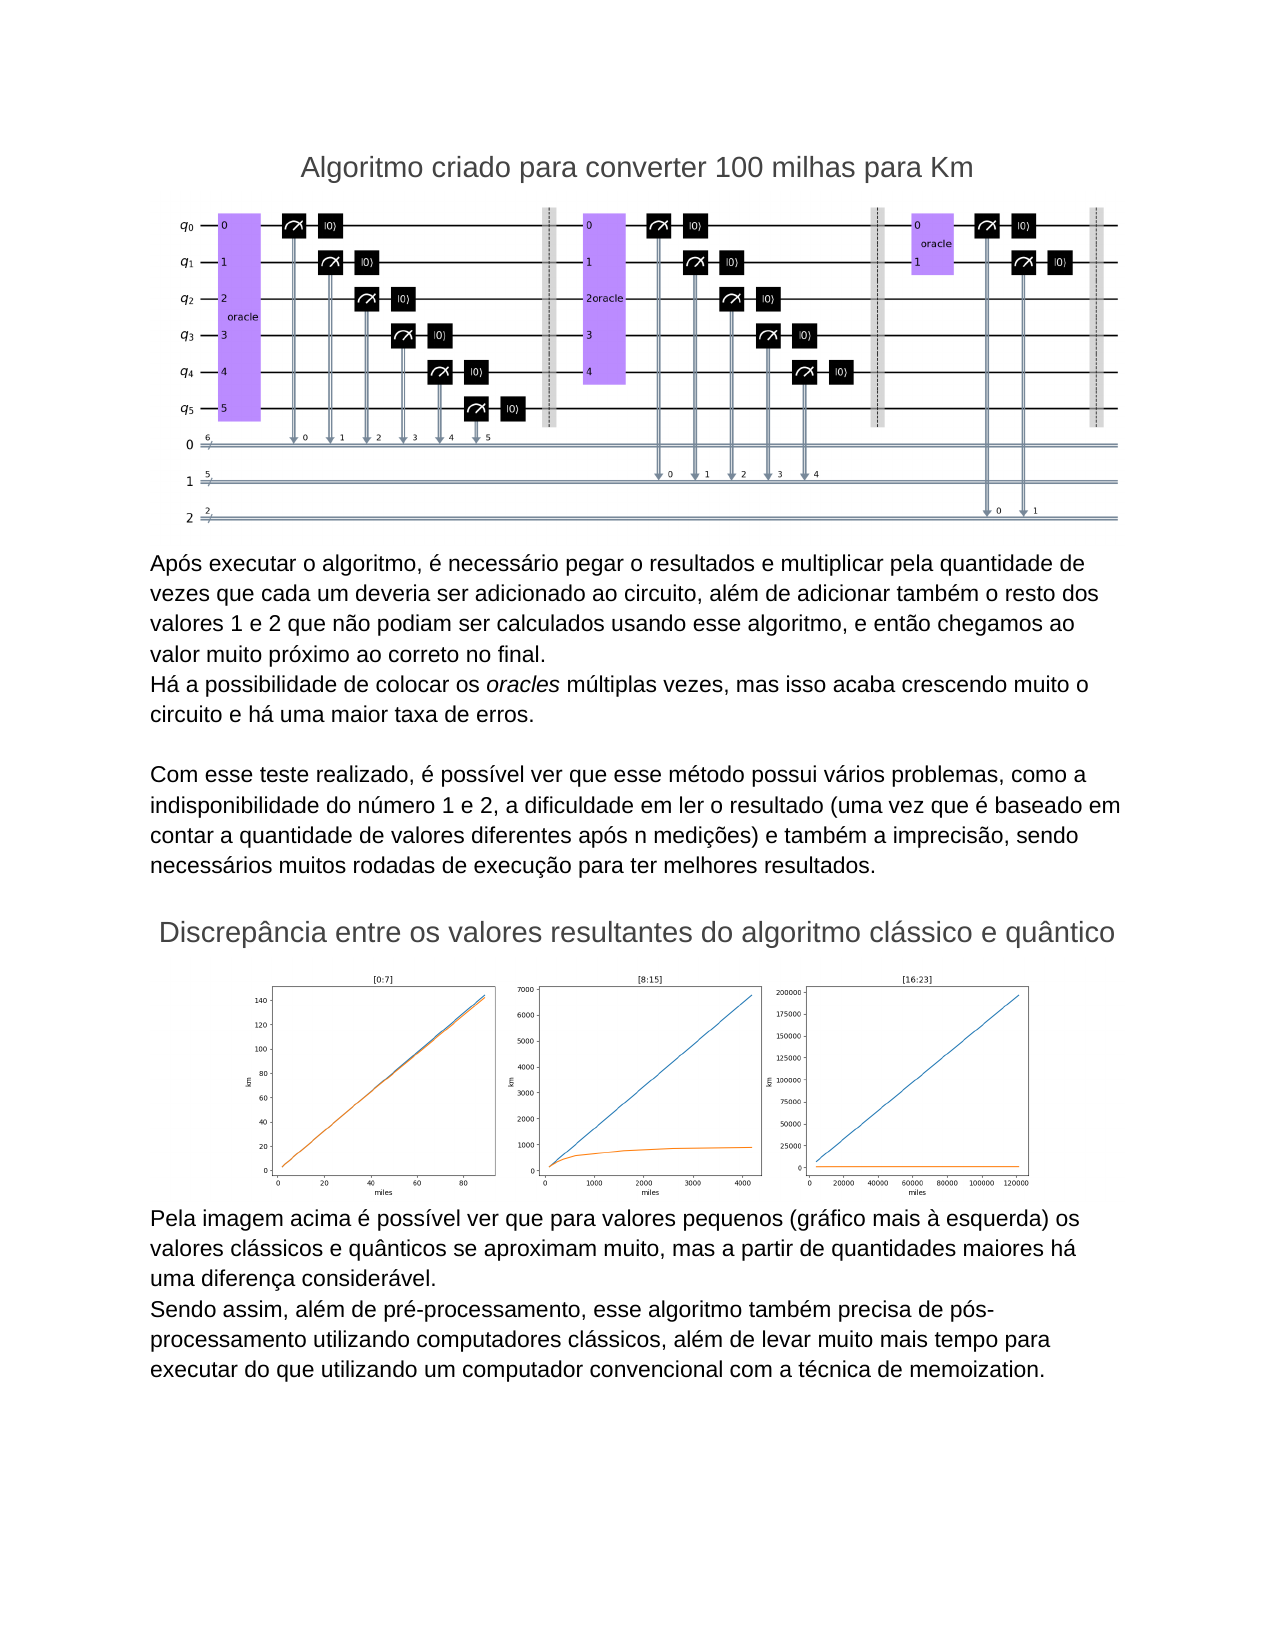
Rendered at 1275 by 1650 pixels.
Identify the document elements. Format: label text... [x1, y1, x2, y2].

text Com esse teste realizado, é possível ver que esse método possui vários problemas, como a indisponibilidade do número 1 e 2, a dificuldade em ler o resultado (uma vez que é baseado em contar a quantidade de valores diferentes após n medições) e também a imprecisão, sendo necessários muitos rodadas de execução para ter melhores resultados. [150, 761, 1125, 878]
text Sendo assim, além de pré-processamento, esse algoritmo também precisa de pós-processamento utilizando computadores clássicos, além de levar muito mais tempo para executar do que utilizando um computador convencional com a técnica de memoization. [150, 1296, 1125, 1382]
picture [150, 957, 1125, 1202]
subtitle Discrepância entre os valores resultantes do algoritmo clássico e quântico [150, 916, 1125, 949]
picture [150, 191, 1125, 546]
subtitle Algoritmo criado para converter 100 milhas para Km [150, 150, 1125, 183]
text Há a possibilidade de colocar os oracles múltiplas vezes, mas isso acaba crescendo muito o circuito e há uma maior taxa de erros. [150, 671, 1125, 727]
text Após executar o algoritmo, é necessário pegar o resultados e multiplicar pela quantidade de vezes que cada um deveria ser adicionado ao circuito, além de adicionar também o resto dos valores 1 e 2 que não podiam ser calculados usando esse algoritmo, e então chegamos ao valor muito próximo ao correto no final. [150, 550, 1125, 667]
text Pela imagem acima é possível ver que para valores pequenos (gráfico mais à esquerda) os valores clássicos e quânticos se aproximam muito, mas a partir de quantidades maiores há uma diferença considerável. [150, 1205, 1125, 1292]
